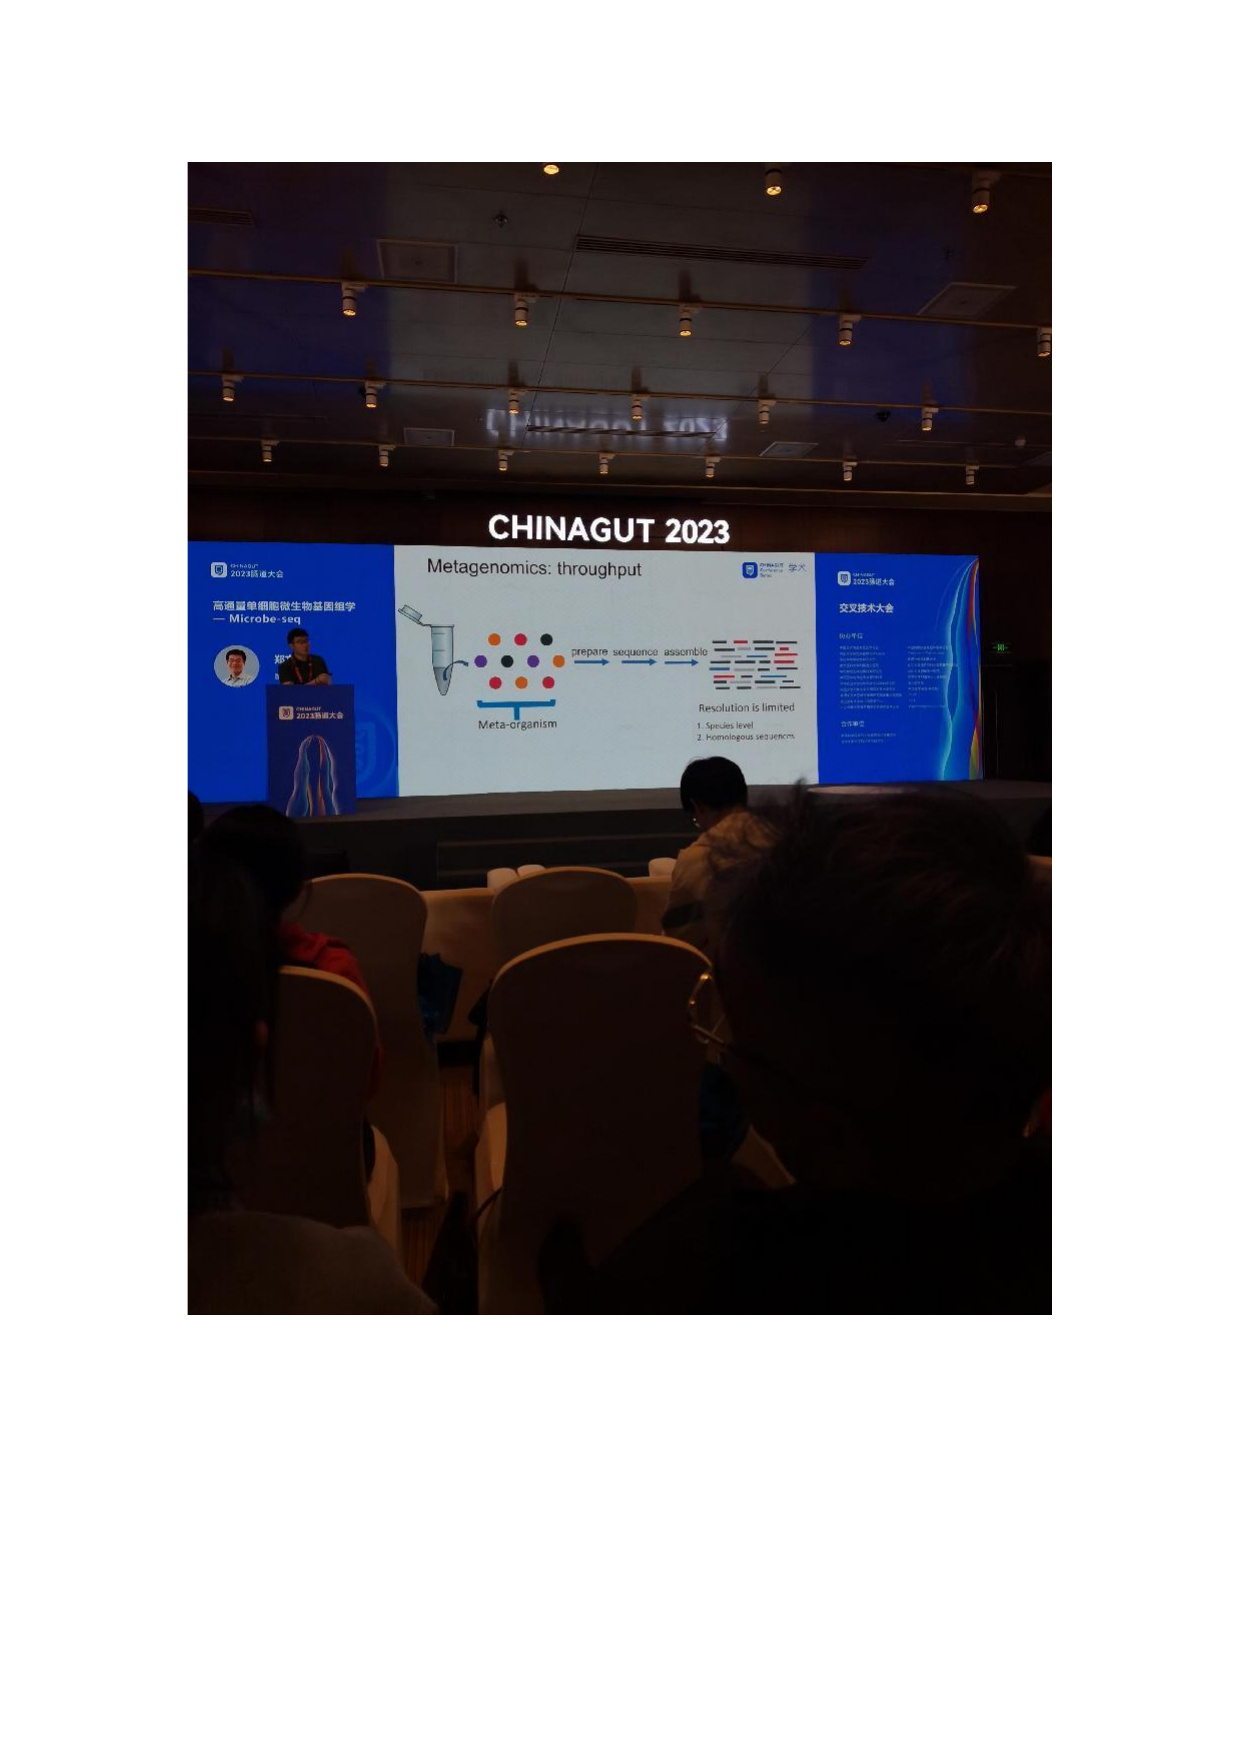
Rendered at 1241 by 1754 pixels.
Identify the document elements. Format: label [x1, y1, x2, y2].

picture [187, 162, 1052, 1315]
